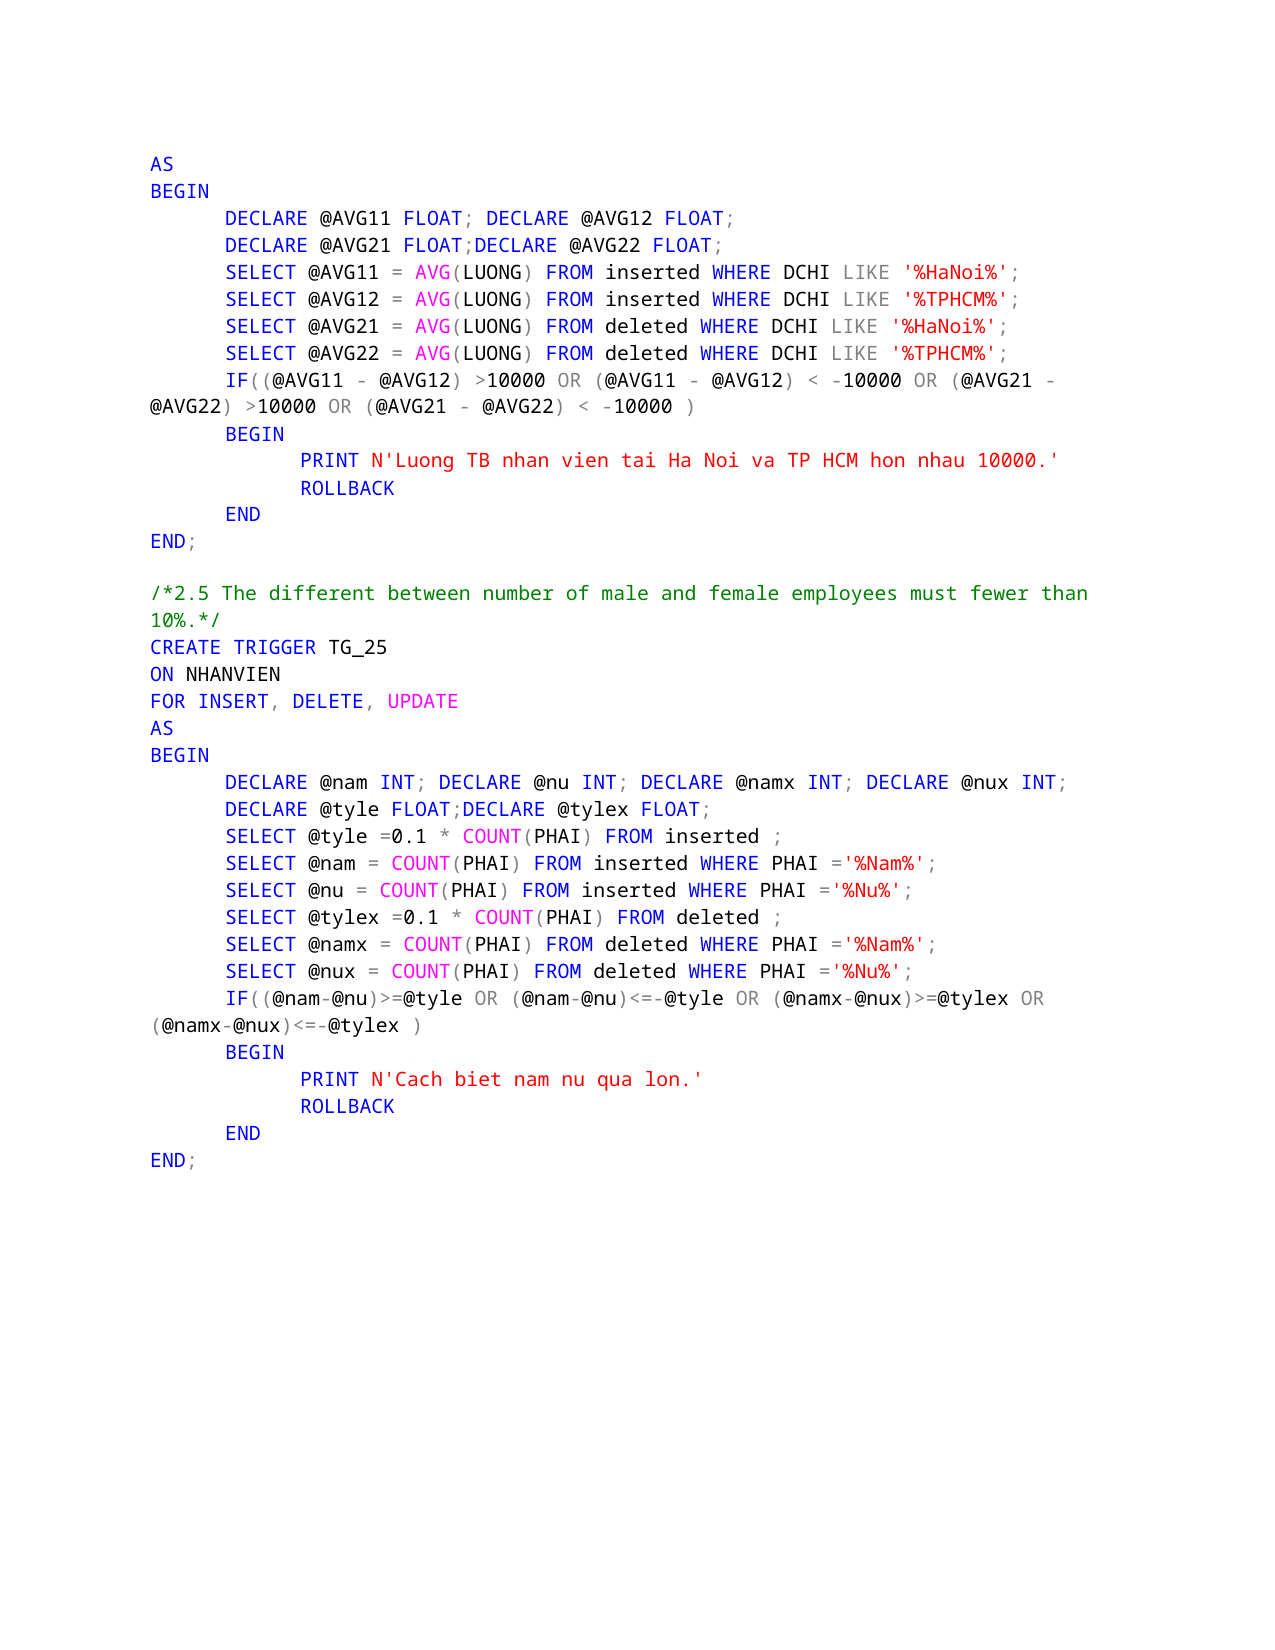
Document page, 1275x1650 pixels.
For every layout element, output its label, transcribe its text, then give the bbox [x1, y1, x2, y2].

text SELECT @nu = COUNT(PHAI) FROM inserted WHERE PHAI ='%Nu%'; [150, 876, 1125, 903]
text AS [150, 714, 1125, 741]
text FOR INSERT, DELETE, UPDATE [150, 687, 1125, 714]
text SELECT @namx = COUNT(PHAI) FROM deleted WHERE PHAI ='%Nam%'; [150, 930, 1125, 957]
text ROLLBACK [150, 474, 1125, 501]
text PRINT N'Cach biet nam nu qua lon.' [150, 1065, 1125, 1092]
text END; [150, 528, 1125, 555]
text DECLARE @nam INT; DECLARE @nu INT; DECLARE @namx INT; DECLARE @nux INT; [150, 768, 1125, 795]
text IF((@AVG11 - @AVG12) >10000 OR (@AVG11 - @AVG12) < -10000 OR (@AVG21 - @AVG22) >10000 OR (@AVG21 - @AVG22) < -10000 ) [150, 366, 1125, 420]
text IF((@nam-@nu)>=@tyle OR (@nam-@nu)<=-@tyle OR (@namx-@nux)>=@tylex OR (@namx-@nux)<=-@tylex ) [150, 984, 1125, 1038]
text SELECT @AVG21 = AVG(LUONG) FROM deleted WHERE DCHI LIKE '%HaNoi%'; [150, 312, 1125, 339]
text BEGIN [150, 741, 1125, 768]
text DECLARE @AVG21 FLOAT;DECLARE @AVG22 FLOAT; [150, 231, 1125, 258]
text SELECT @tylex =0.1 * COUNT(PHAI) FROM deleted ; [150, 903, 1125, 930]
text DECLARE @AVG11 FLOAT; DECLARE @AVG12 FLOAT; [150, 204, 1125, 231]
text SELECT @AVG22 = AVG(LUONG) FROM deleted WHERE DCHI LIKE '%TPHCM%'; [150, 339, 1125, 366]
text BEGIN [150, 177, 1125, 204]
text BEGIN [150, 1038, 1125, 1065]
text AS [150, 150, 1125, 177]
text SELECT @AVG12 = AVG(LUONG) FROM inserted WHERE DCHI LIKE '%TPHCM%'; [150, 285, 1125, 312]
text ON NHANVIEN [150, 660, 1125, 687]
text END; [150, 1146, 1125, 1173]
text PRINT N'Luong TB nhan vien tai Ha Noi va TP HCM hon nhau 10000.' [150, 447, 1125, 474]
text BEGIN [150, 420, 1125, 447]
text END [150, 1119, 1125, 1146]
text CREATE TRIGGER TG_25 [150, 633, 1125, 660]
text SELECT @AVG11 = AVG(LUONG) FROM inserted WHERE DCHI LIKE '%HaNoi%'; [150, 258, 1125, 285]
text SELECT @tyle =0.1 * COUNT(PHAI) FROM inserted ; [150, 822, 1125, 849]
text END [150, 501, 1125, 528]
text /*2.5 The different between number of male and female employees must fewer than 10%.*/ [150, 579, 1125, 633]
text SELECT @nam = COUNT(PHAI) FROM inserted WHERE PHAI ='%Nam%'; [150, 849, 1125, 876]
text SELECT @nux = COUNT(PHAI) FROM deleted WHERE PHAI ='%Nu%'; [150, 957, 1125, 984]
text DECLARE @tyle FLOAT;DECLARE @tylex FLOAT; [150, 795, 1125, 822]
text ROLLBACK [150, 1092, 1125, 1119]
